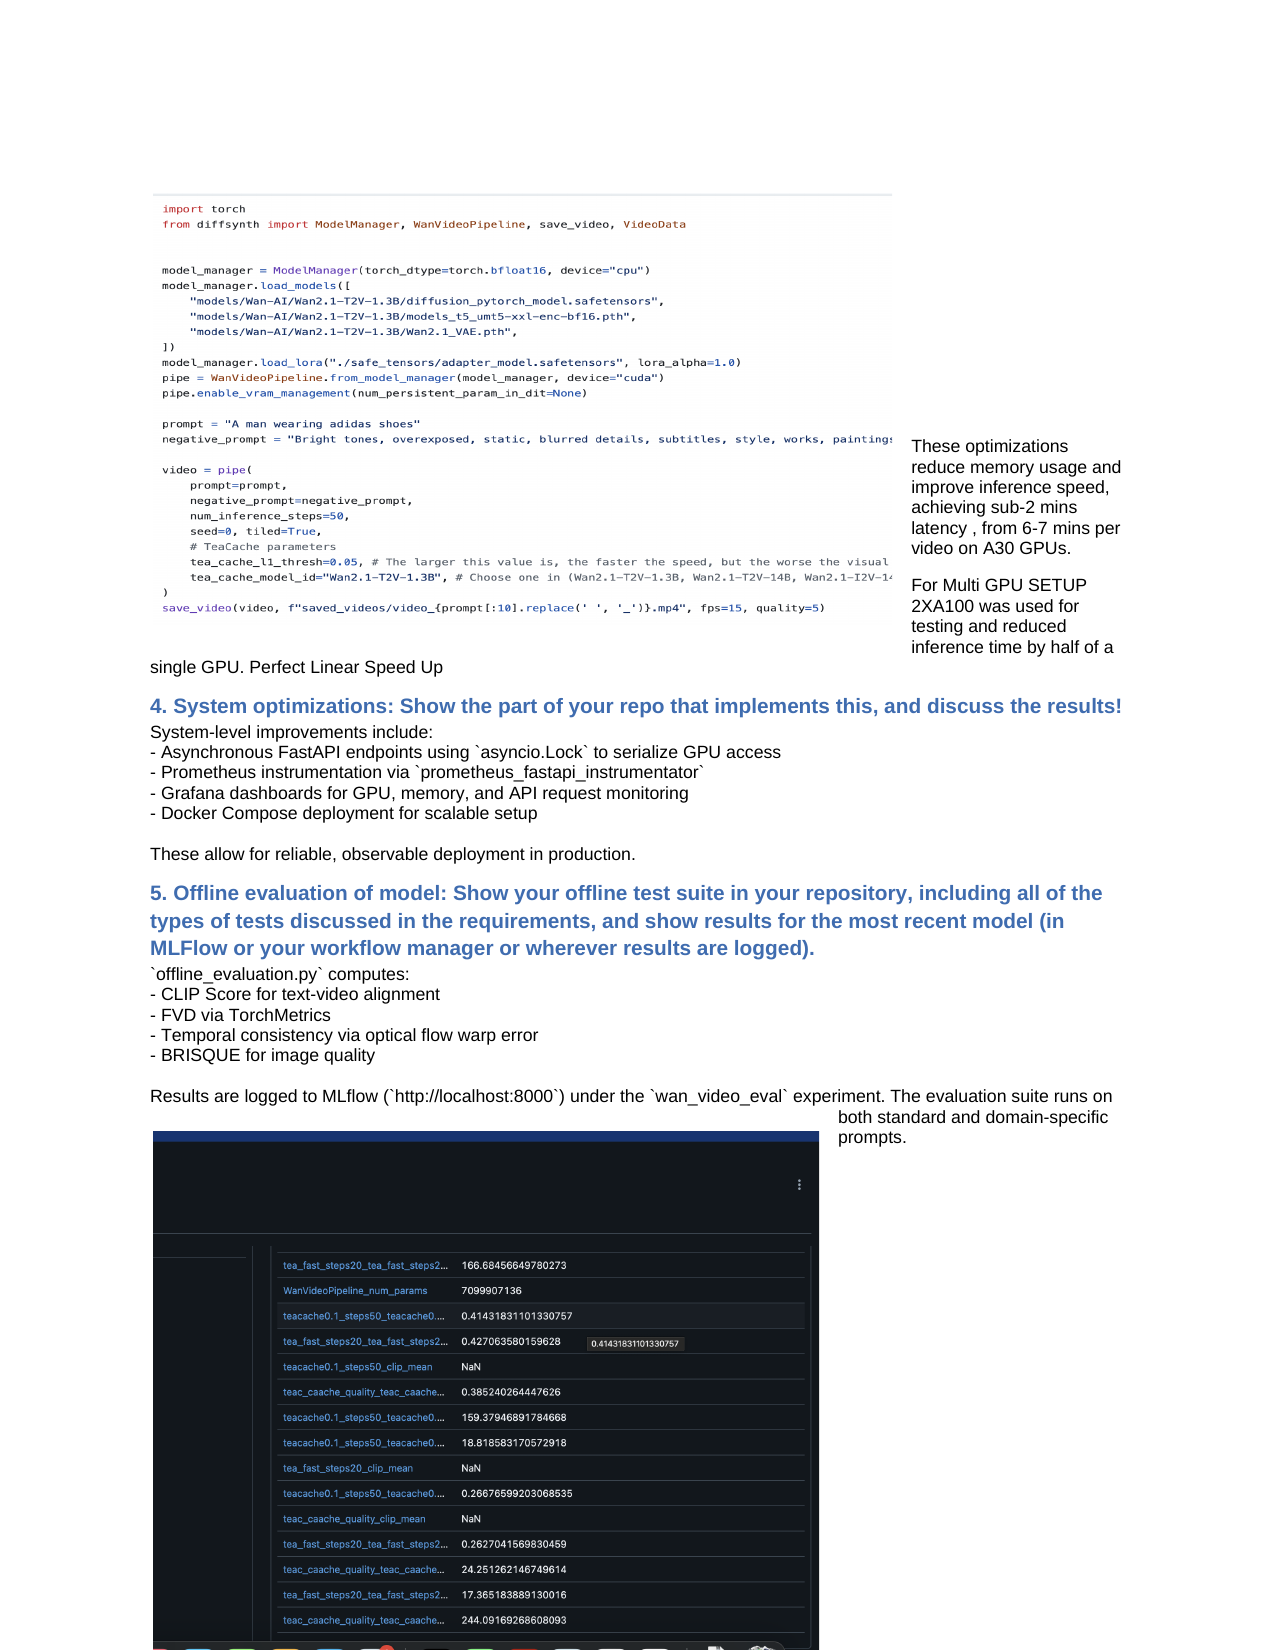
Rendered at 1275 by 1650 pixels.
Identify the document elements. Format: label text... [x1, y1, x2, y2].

picture [153, 193, 893, 625]
text 5. Offline evaluation of model: Show your offline test suite in your repository, including all of the types of tests discussed in the requirements, and show results for the most recent model (in MLFlow or your workflow manager or wherever results are logged). [150, 881, 1125, 960]
text 4. System optimizations: Show the part of your repo that implements this, and discuss the results! [150, 694, 1125, 718]
text `offline_evaluation.py` computes: - CLIP Score for text-video alignment - FVD via TorchMetrics - Temporal consistency via optical flow warp error - BRISQUE for image quality Results are logged to MLflow (`http://localhost:8000`) under the `wan_video_eval` experiment. The evaluation suite runs on both standard and domain-specific prompts. [150, 963, 1125, 1147]
text These optimizations reduce memory usage and improve inference speed, achieving sub-2 mins latency , from 6-7 mins per video on A30 GPUs. [893, 436, 1125, 558]
text System-level improvements include: - Asynchronous FastAPI endpoints using `asyncio.Lock` to serialize GPU access - Prometheus instrumentation via `prometheus_fastapi_instrumentator` - Grafana dashboards for GPU, memory, and API request monitoring - Docker Compose deployment for scalable setup These allow for reliable, observable deployment in production. [150, 721, 1125, 864]
picture [153, 1131, 820, 1650]
text For Multi GPU SETUP 2XA100 was used for testing and reduced inference time by half of a single GPU. Perfect Linear Speed Up [150, 575, 1125, 677]
